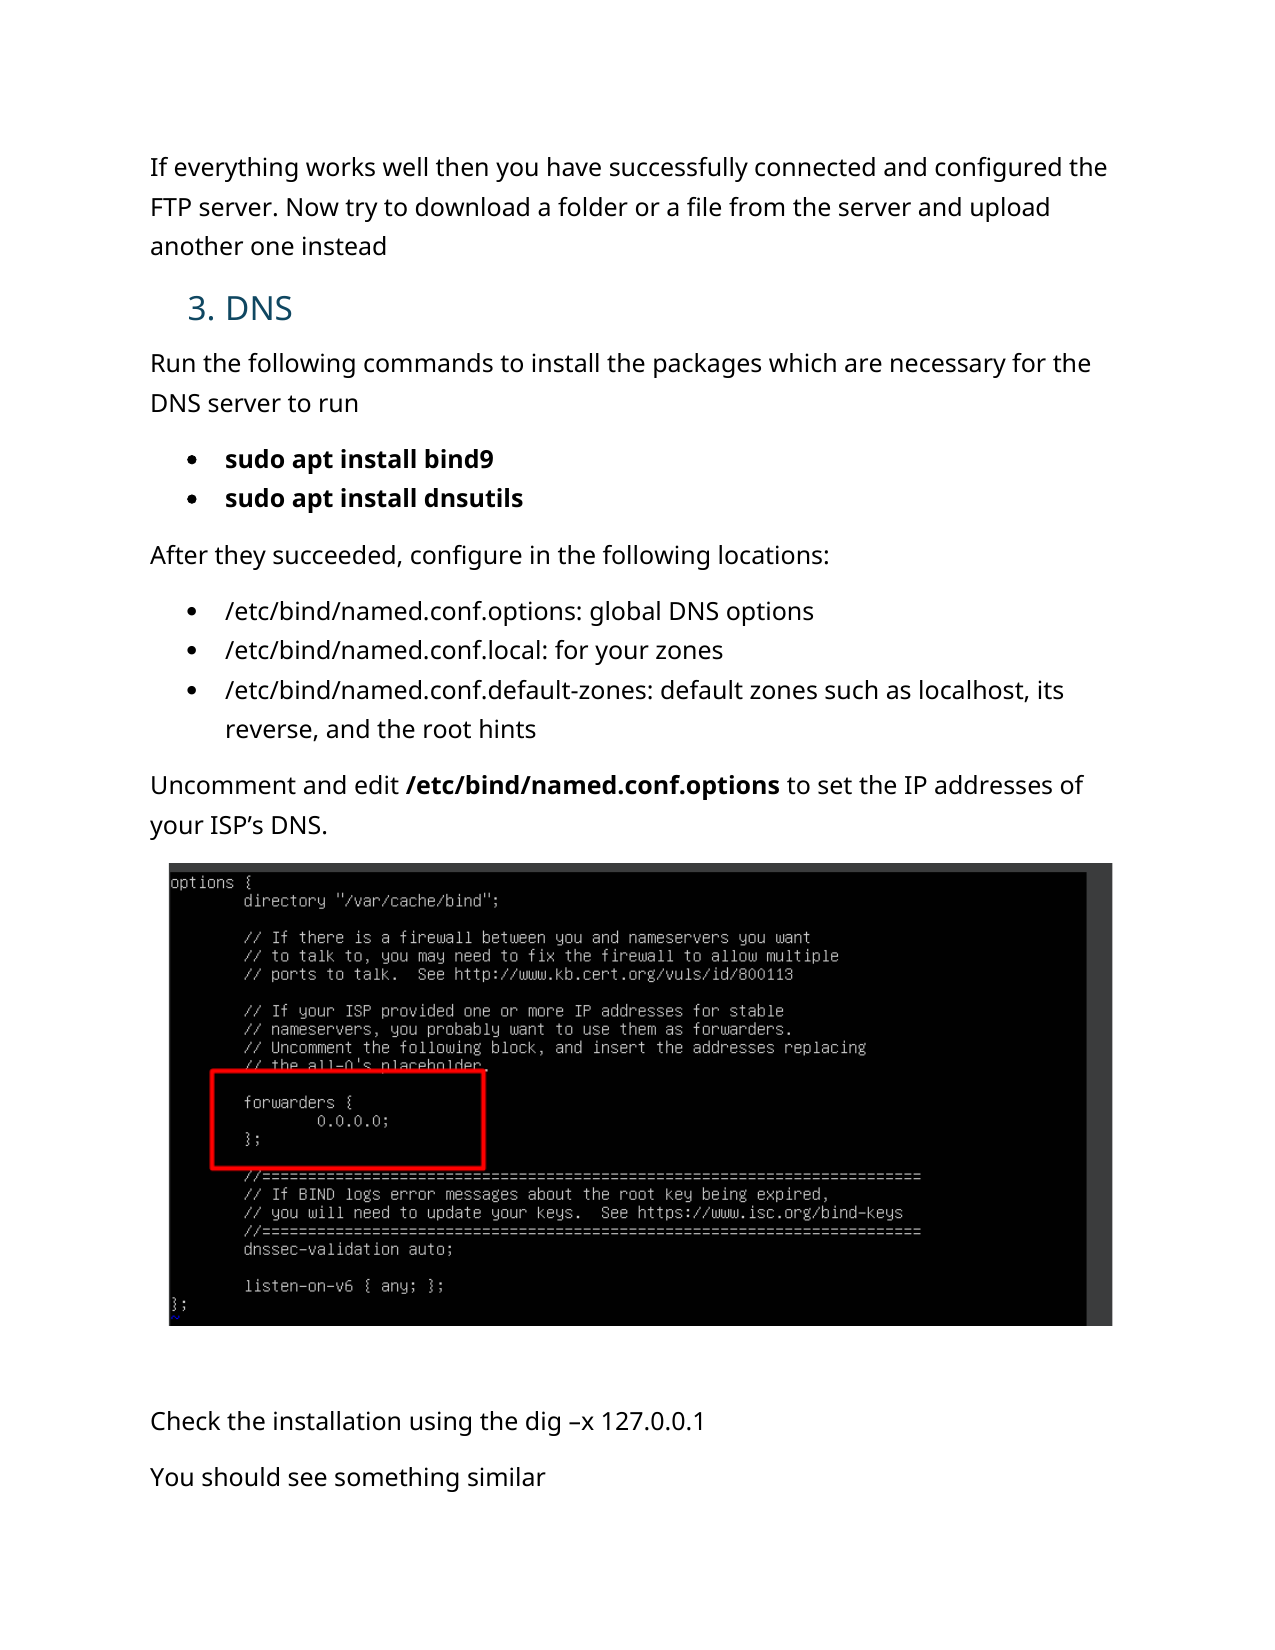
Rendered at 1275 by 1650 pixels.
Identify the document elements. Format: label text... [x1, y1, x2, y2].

list /etc/bind/named.conf.local: for your zones [187, 633, 1125, 667]
list /etc/bind/named.conf.default-zones: default zones such as localhost, its reverse, and the root hints [187, 672, 1125, 746]
list sudo apt install bind9 [187, 442, 1125, 476]
subtitle DNS [187, 285, 1125, 331]
text After they succeeded, configure in the following locations: [150, 537, 1125, 571]
text Run the following commands to install the packages which are necessary for the DNS server to run [150, 346, 1125, 419]
list /etc/bind/named.conf.options: global DNS options [187, 593, 1125, 627]
text Uncomment and edit /etc/bind/named.conf.options to set the IP addresses of your ISP’s DNS. [150, 768, 1125, 842]
text If everything works well then you have successfully connected and configured the FTP server. Now try to download a folder or a file from the server and upload another one instead [150, 150, 1125, 263]
text You should see something similar [150, 1460, 1125, 1494]
list sudo apt install dnsutils [187, 481, 1125, 515]
text Check the installation using the dig –x 127.0.0.1 [150, 1404, 1125, 1438]
